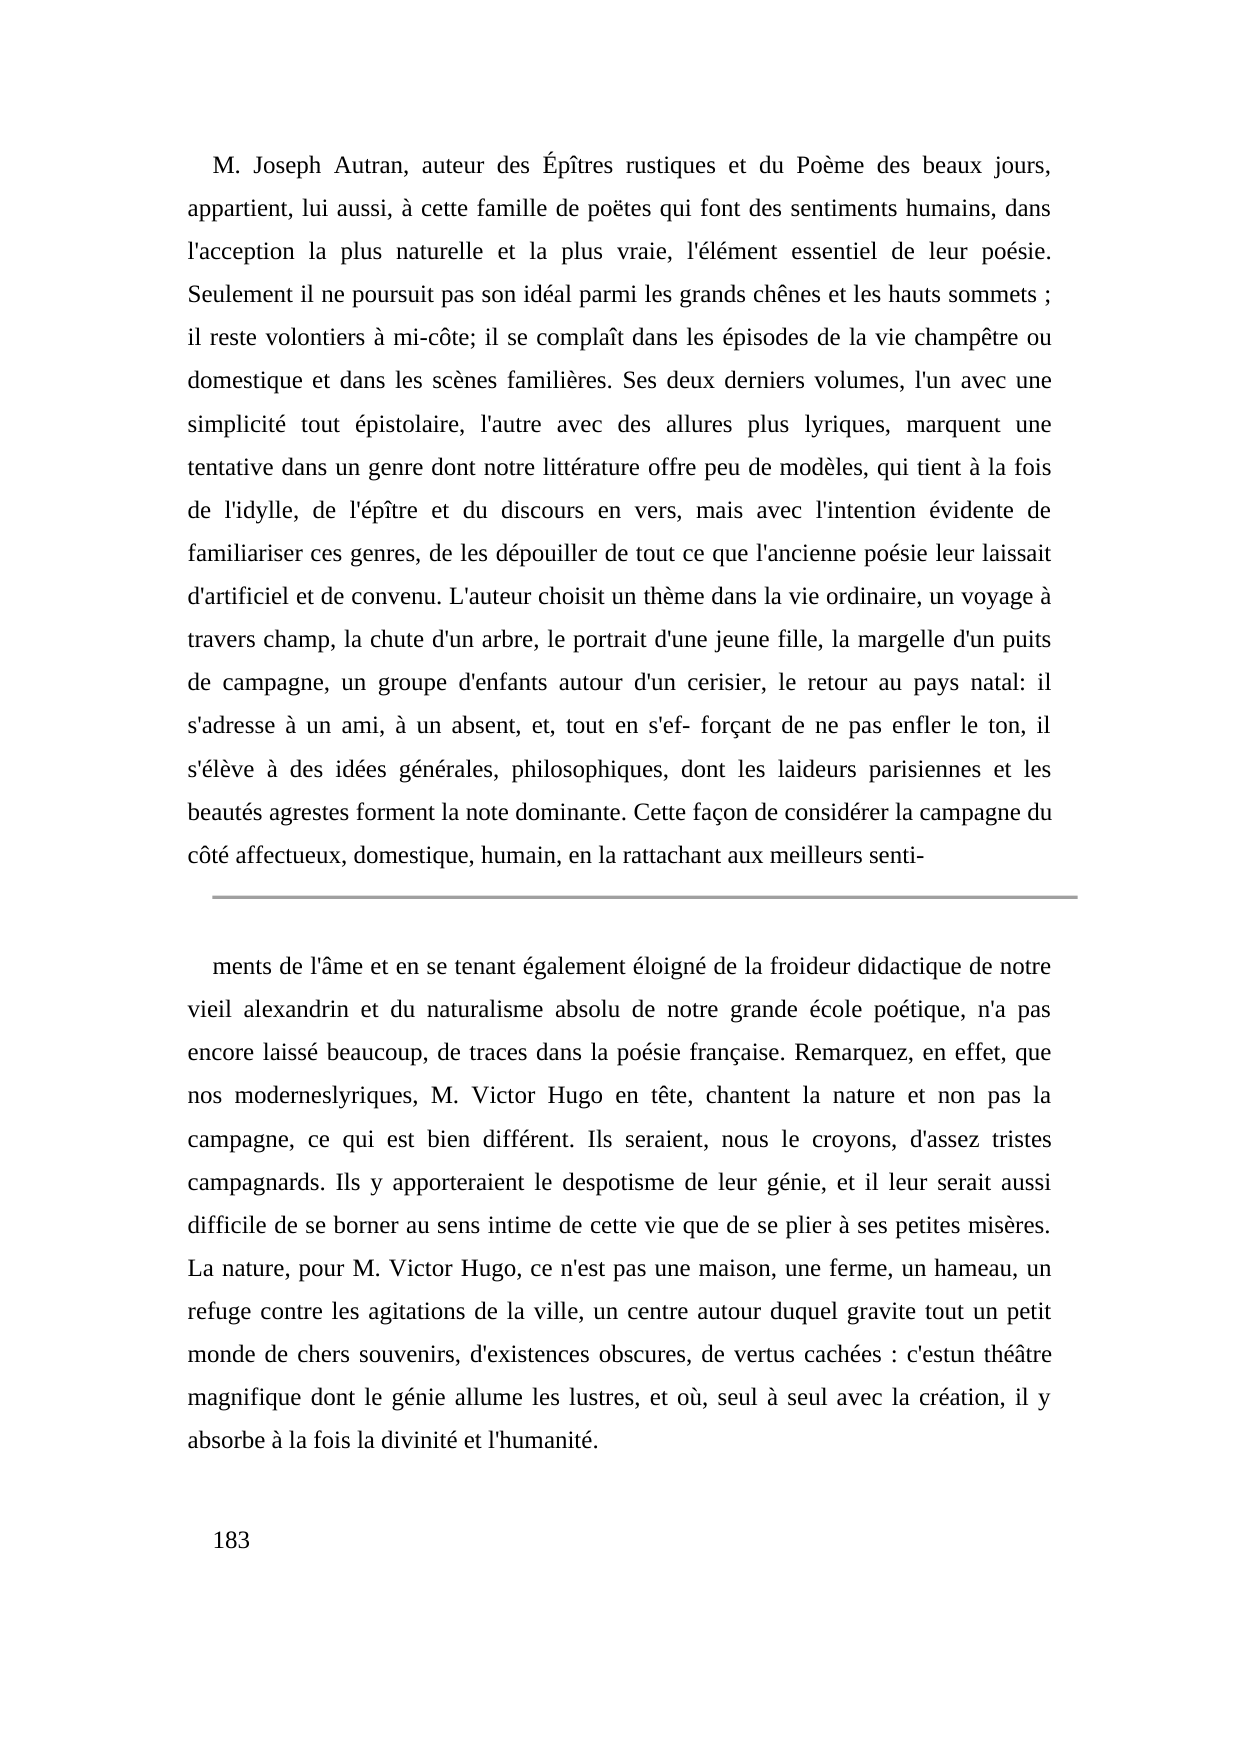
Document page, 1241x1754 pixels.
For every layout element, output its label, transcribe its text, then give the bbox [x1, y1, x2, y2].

text ments de l'âme et en se tenant également éloigné de la froideur didactique de notre vieil alexandrin et du naturalisme absolu de notre grande école poétique, n'a pas encore laissé beaucoup, de traces dans la poésie française. Remarquez, en effet, que nos moderneslyriques, M. Victor Hugo en tête, chantent la nature et non pas la campagne, ce qui est bien différent. Ils seraient, nous le croyons, d'assez tristes campagnards. Ils y apporteraient le despotisme de leur génie, et il leur serait aussi difficile de se borner au sens intime de cette vie que de se plier à ses petites misères. La nature, pour M. Victor Hugo, ce n'est pas une maison, une ferme, un hameau, un refuge contre les agitations de la ville, un centre autour duquel gravite tout un petit monde de chers souvenirs, d'existences obscures, de vertus cachées : c'estun théâtre magnifique dont le génie allume les lustres, et où, seul à seul avec la création, il y absorbe à la fois la divinité et l'humanité. [187, 951, 1053, 1454]
text M. Joseph Autran, auteur des Épîtres rustiques et du Poème des beaux jours, appartient, lui aussi, à cette famille de poëtes qui font des sentiments humains, dans l'acception la plus naturelle et la plus vraie, l'élément essentiel de leur poésie. Seulement il ne poursuit pas son idéal parmi les grands chênes et les hauts sommets ; il reste volontiers à mi-côte; il se complaît dans les épisodes de la vie champêtre ou domestique et dans les scènes familières. Ses deux derniers volumes, l'un avec une simplicité tout épistolaire, l'autre avec des allures plus lyriques, marquent une tentative dans un genre dont notre littérature offre peu de modèles, qui tient à la fois de l'idylle, de l'épître et du discours en vers, mais avec l'intention évidente de familiariser ces genres, de les dépouiller de tout ce que l'ancienne poésie leur laissait d'artificiel et de convenu. L'auteur choisit un thème dans la vie ordinaire, un voyage à travers champ, la chute d'un arbre, le portrait d'une jeune fille, la margelle d'un puits de campagne, un groupe d'enfants autour d'un cerisier, le retour au pays natal: il s'adresse à un ami, à un absent, et, tout en s'ef- forçant de ne pas enfler le ton, il s'élève à des idées générales, philosophiques, dont les laideurs parisiennes et les beautés agrestes forment la note dominante. Cette façon de considérer la campagne du côté affectueux, domestique, humain, en la rattachant aux meilleurs senti- [187, 150, 1053, 869]
